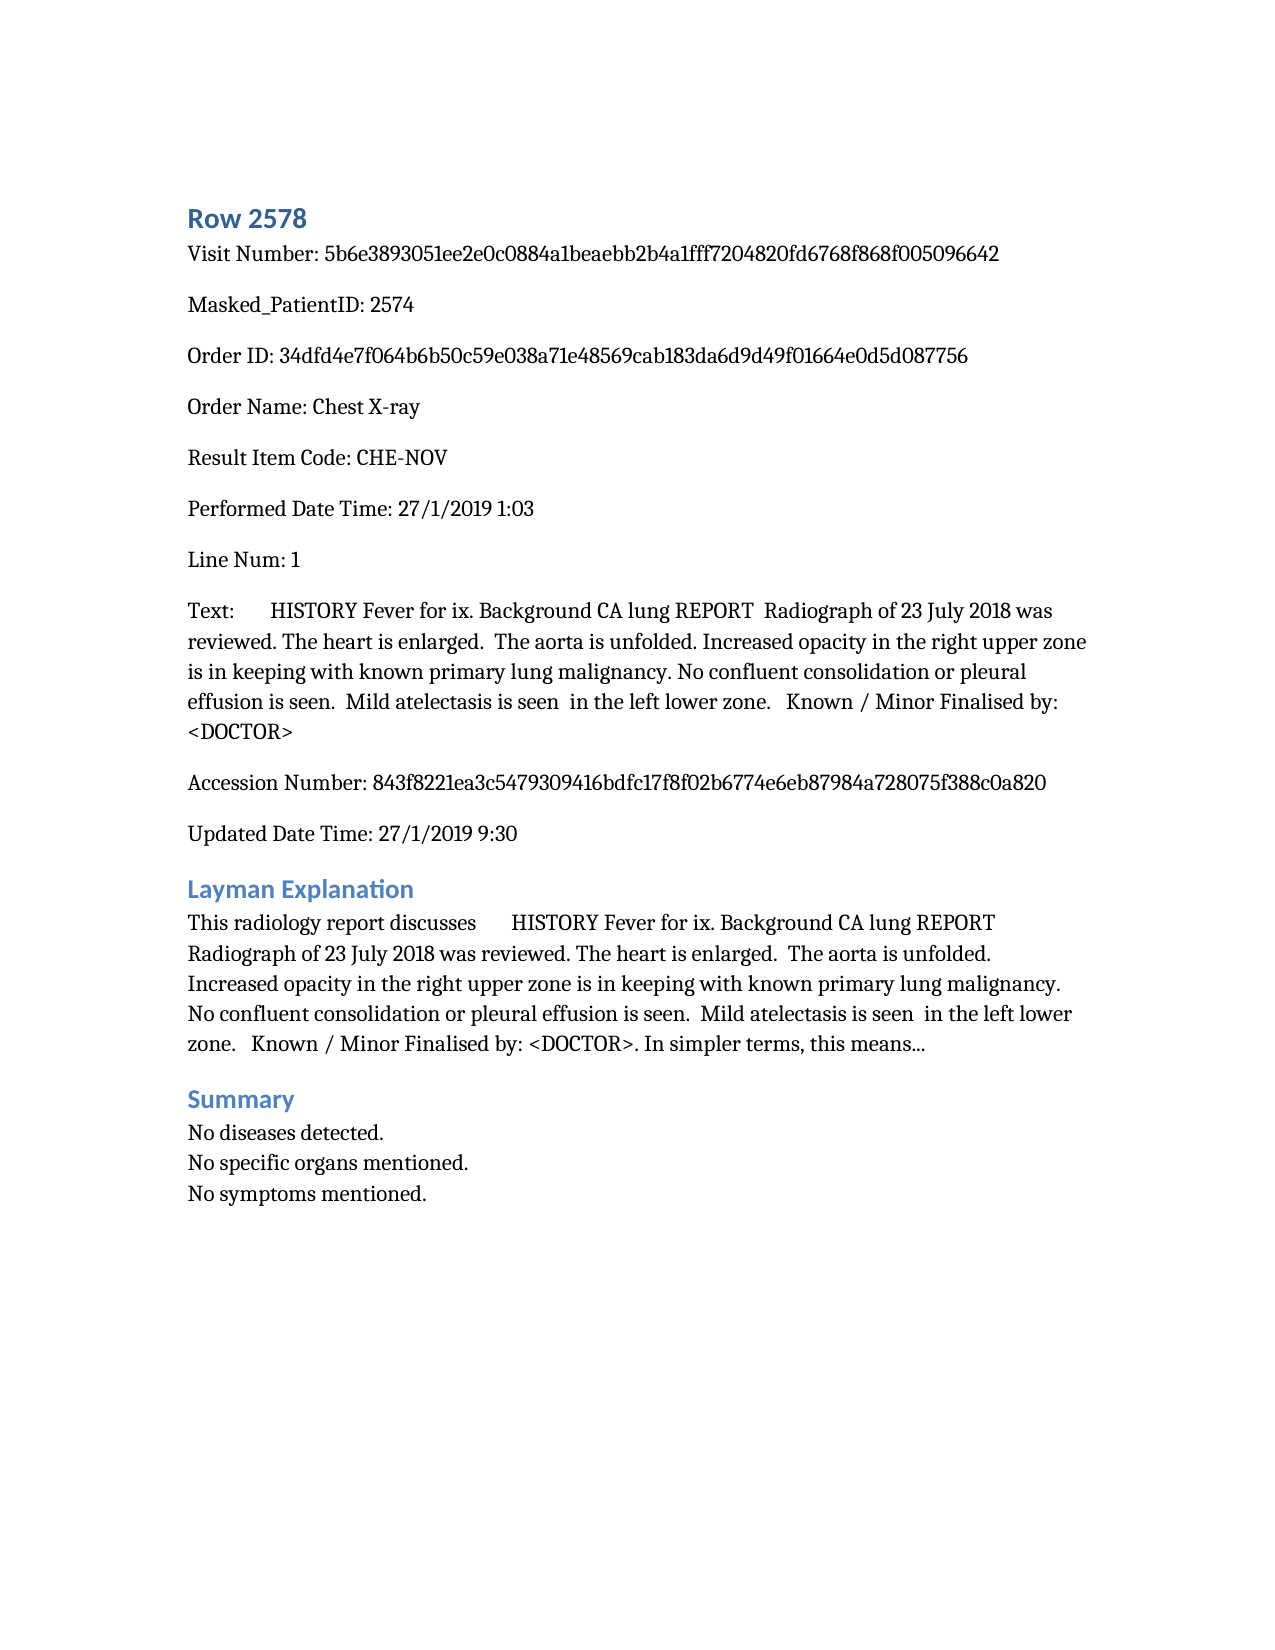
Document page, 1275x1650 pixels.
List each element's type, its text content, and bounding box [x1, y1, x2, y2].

text Result Item Code: CHE-NOV [187, 445, 1087, 471]
text Order ID: 34dfd4e7f064b6b50c59e038a71e48569cab183da6d9d49f01664e0d5d087756 [187, 343, 1087, 369]
text Text: HISTORY Fever for ix. Background CA lung REPORT Radiograph of 23 July 2018 was reviewed. The heart is enlarged. The aorta is unfolded. Increased opacity in the right upper zone is in keeping with known primary lung malignancy. No confluent consolidation or pleural effusion is seen. Mild atelectasis is seen in the left lower zone. Known / Minor Finalised by: <DOCTOR> [187, 598, 1087, 745]
text Masked_PatientID: 2574 [187, 292, 1087, 318]
text This radiology report discusses HISTORY Fever for ix. Background CA lung REPORT Radiograph of 23 July 2018 was reviewed. The heart is enlarged. The aorta is unfolded. Increased opacity in the right upper zone is in keeping with known primary lung malignancy. No confluent consolidation or pleural effusion is seen. Mild atelectasis is seen in the left lower zone. Known / Minor Finalised by: <DOCTOR>. In simpler terms, this means... [187, 910, 1087, 1057]
subtitle Row 2578 [187, 200, 1087, 236]
text Line Num: 1 [187, 547, 1087, 573]
text Updated Date Time: 27/1/2019 9:30 [187, 821, 1087, 847]
subtitle Summary [187, 1082, 1087, 1115]
text Order Name: Chest X-ray [187, 394, 1087, 420]
text No diseases detected. No specific organs mentioned. No symptoms mentioned. [187, 1120, 1087, 1207]
text Performed Date Time: 27/1/2019 1:03 [187, 496, 1087, 522]
text Visit Number: 5b6e3893051ee2e0c0884a1beaebb2b4a1fff7204820fd6768f868f005096642 [187, 241, 1087, 267]
text Accession Number: 843f8221ea3c5479309416bdfc17f8f02b6774e6eb87984a728075f388c0a820 [187, 770, 1087, 796]
subtitle Layman Explanation [187, 872, 1087, 905]
